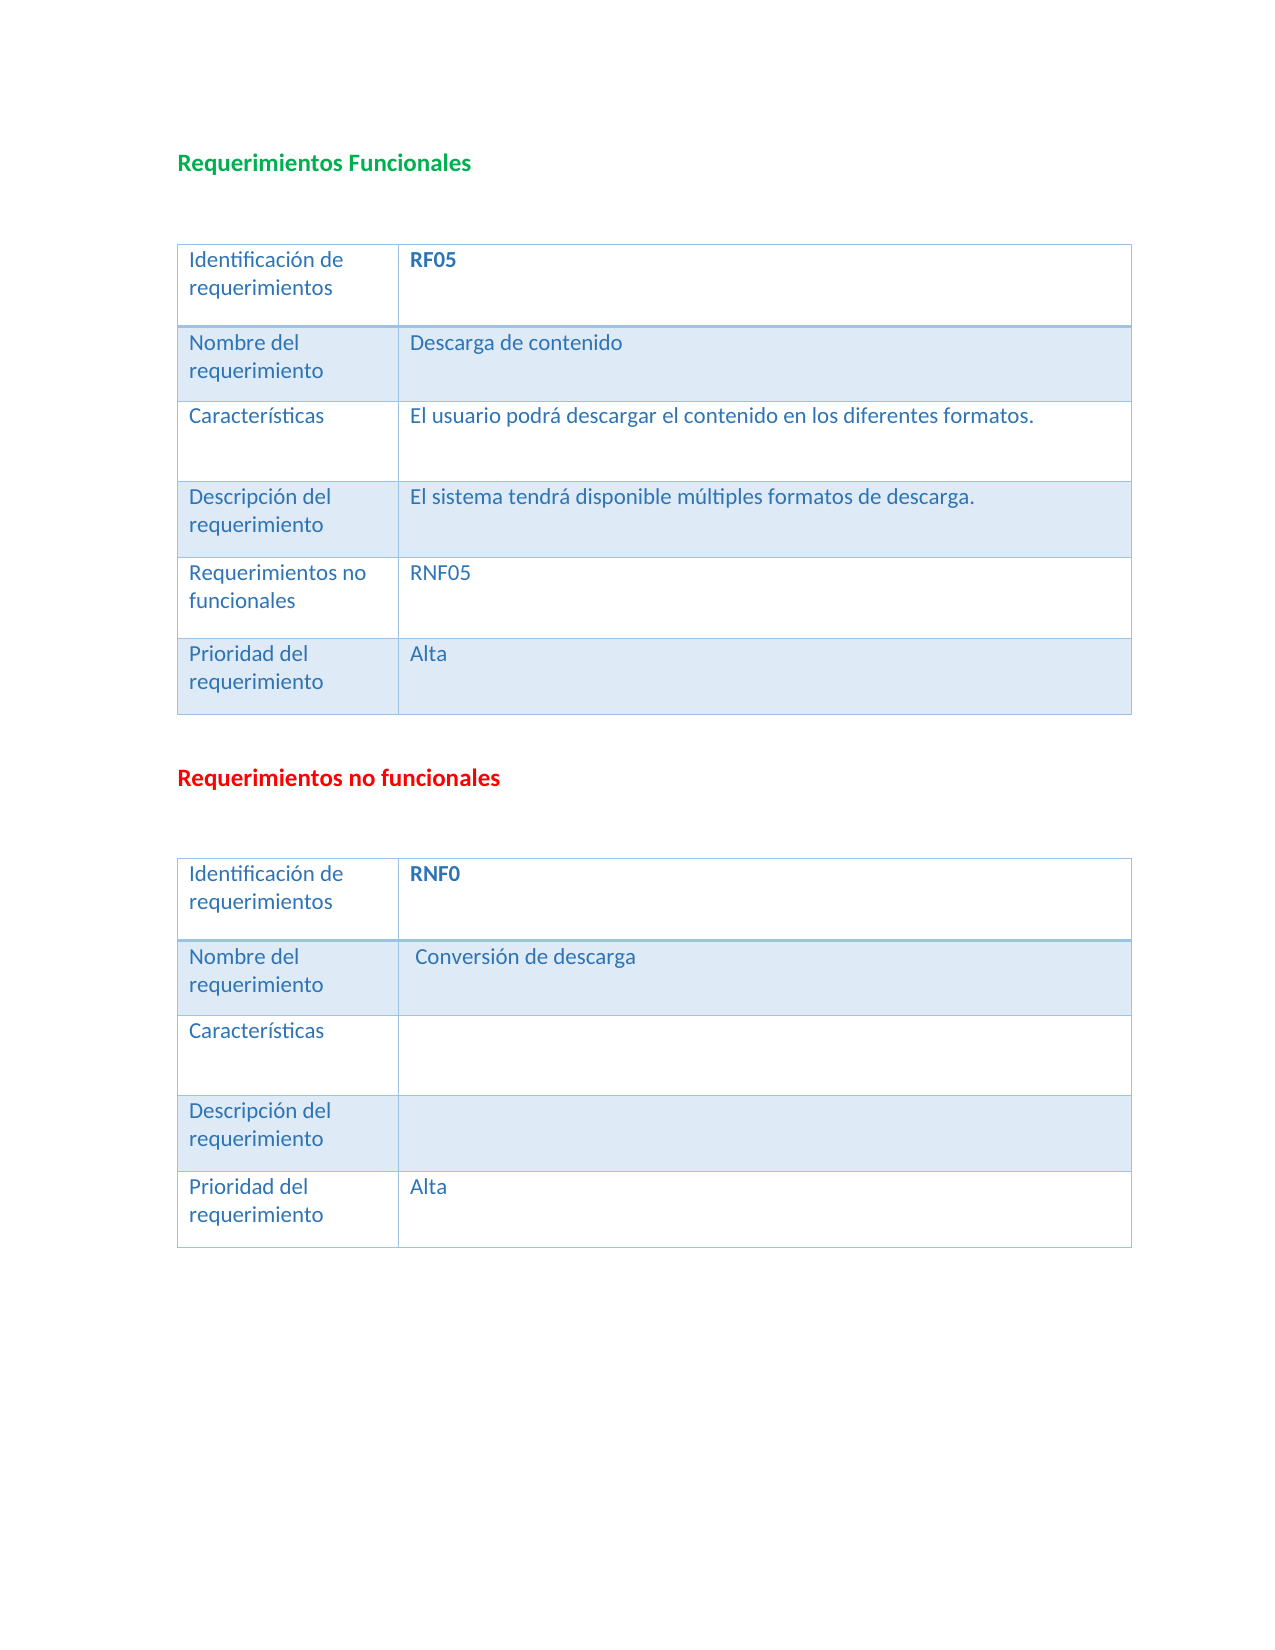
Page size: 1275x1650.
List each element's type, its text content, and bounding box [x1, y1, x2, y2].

table_cell Alta [399, 1172, 1131, 1247]
table_cell Nombre del requerimiento [178, 942, 398, 1015]
text Requerimientos no funcionales [177, 762, 1098, 792]
table_cell Nombre del requerimiento [178, 328, 398, 401]
table_cell El sistema tendrá disponible múltiples formatos de descarga. [399, 482, 1131, 557]
table_cell Requerimientos no funcionales [178, 558, 398, 638]
table_header RF05 [399, 245, 1131, 324]
table_cell Descarga de contenido [399, 328, 1131, 401]
text Requerimientos Funcionales [177, 148, 1098, 178]
table_cell Prioridad del requerimiento [178, 1172, 398, 1247]
table_cell Prioridad del requerimiento [178, 639, 398, 714]
table_cell El usuario podrá descargar el contenido en los diferentes formatos. [399, 402, 1131, 481]
table_cell Alta [399, 639, 1131, 714]
table_cell Descripción del requerimiento [178, 482, 398, 557]
table_cell Descripción del requerimiento [178, 1096, 398, 1171]
table_cell Características [178, 402, 398, 481]
table_cell RNF05 [399, 558, 1131, 638]
table_header Identificación de requerimientos [178, 245, 398, 324]
table_cell Características [178, 1016, 398, 1095]
table_cell Conversión de descarga [399, 942, 1131, 1015]
table_header RNF0 [399, 859, 1131, 939]
table_cell [399, 1096, 1131, 1171]
table_cell [399, 1016, 1131, 1095]
table_header Identificación de requerimientos [178, 859, 398, 939]
